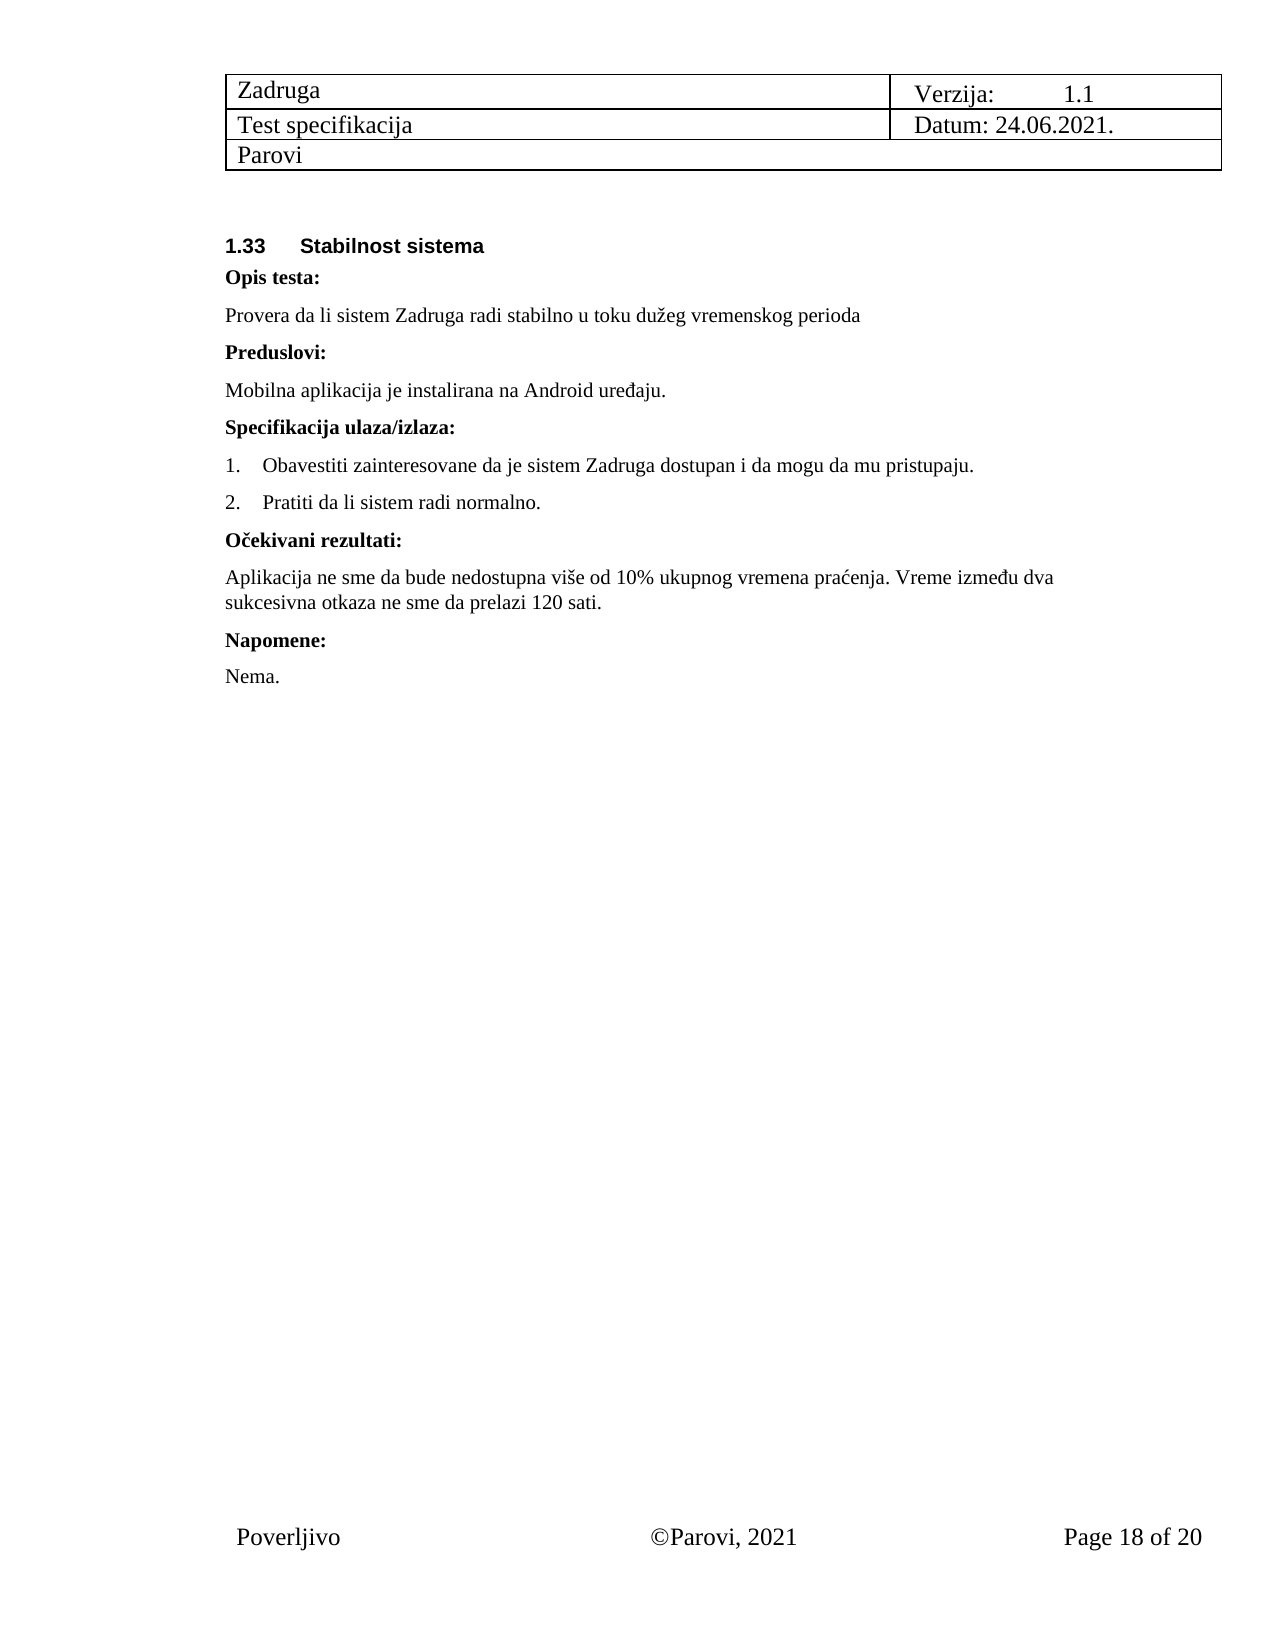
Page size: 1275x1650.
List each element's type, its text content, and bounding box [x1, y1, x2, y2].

text Specifikacija ulaza/izlaza: [225, 414, 1125, 439]
text Nema. [225, 664, 1125, 688]
text Opis testa: [225, 264, 1125, 289]
text Očekivani rezultati: [225, 527, 1125, 552]
text Aplikacija ne sme da bude nedostupna više od 10% ukupnog vremena praćenja. Vreme između dva sukcesivna otkaza ne sme da prelazi 120 sati. [225, 564, 1125, 614]
text Mobilna aplikacija je instalirana na Android uređaju. [225, 377, 1125, 402]
subtitle Stabilnost sistema [225, 233, 1125, 258]
text Provera da li sistem Zadruga radi stabilno u toku dužeg vremenskog perioda [225, 302, 1125, 327]
text Preduslovi: [225, 339, 1125, 364]
list Obavestiti zainteresovane da je sistem Zadruga dostupan i da mogu da mu pristupaju. [225, 452, 1125, 477]
list Pratiti da li sistem radi normalno. [225, 489, 1125, 514]
text Napomene: [225, 627, 1125, 652]
